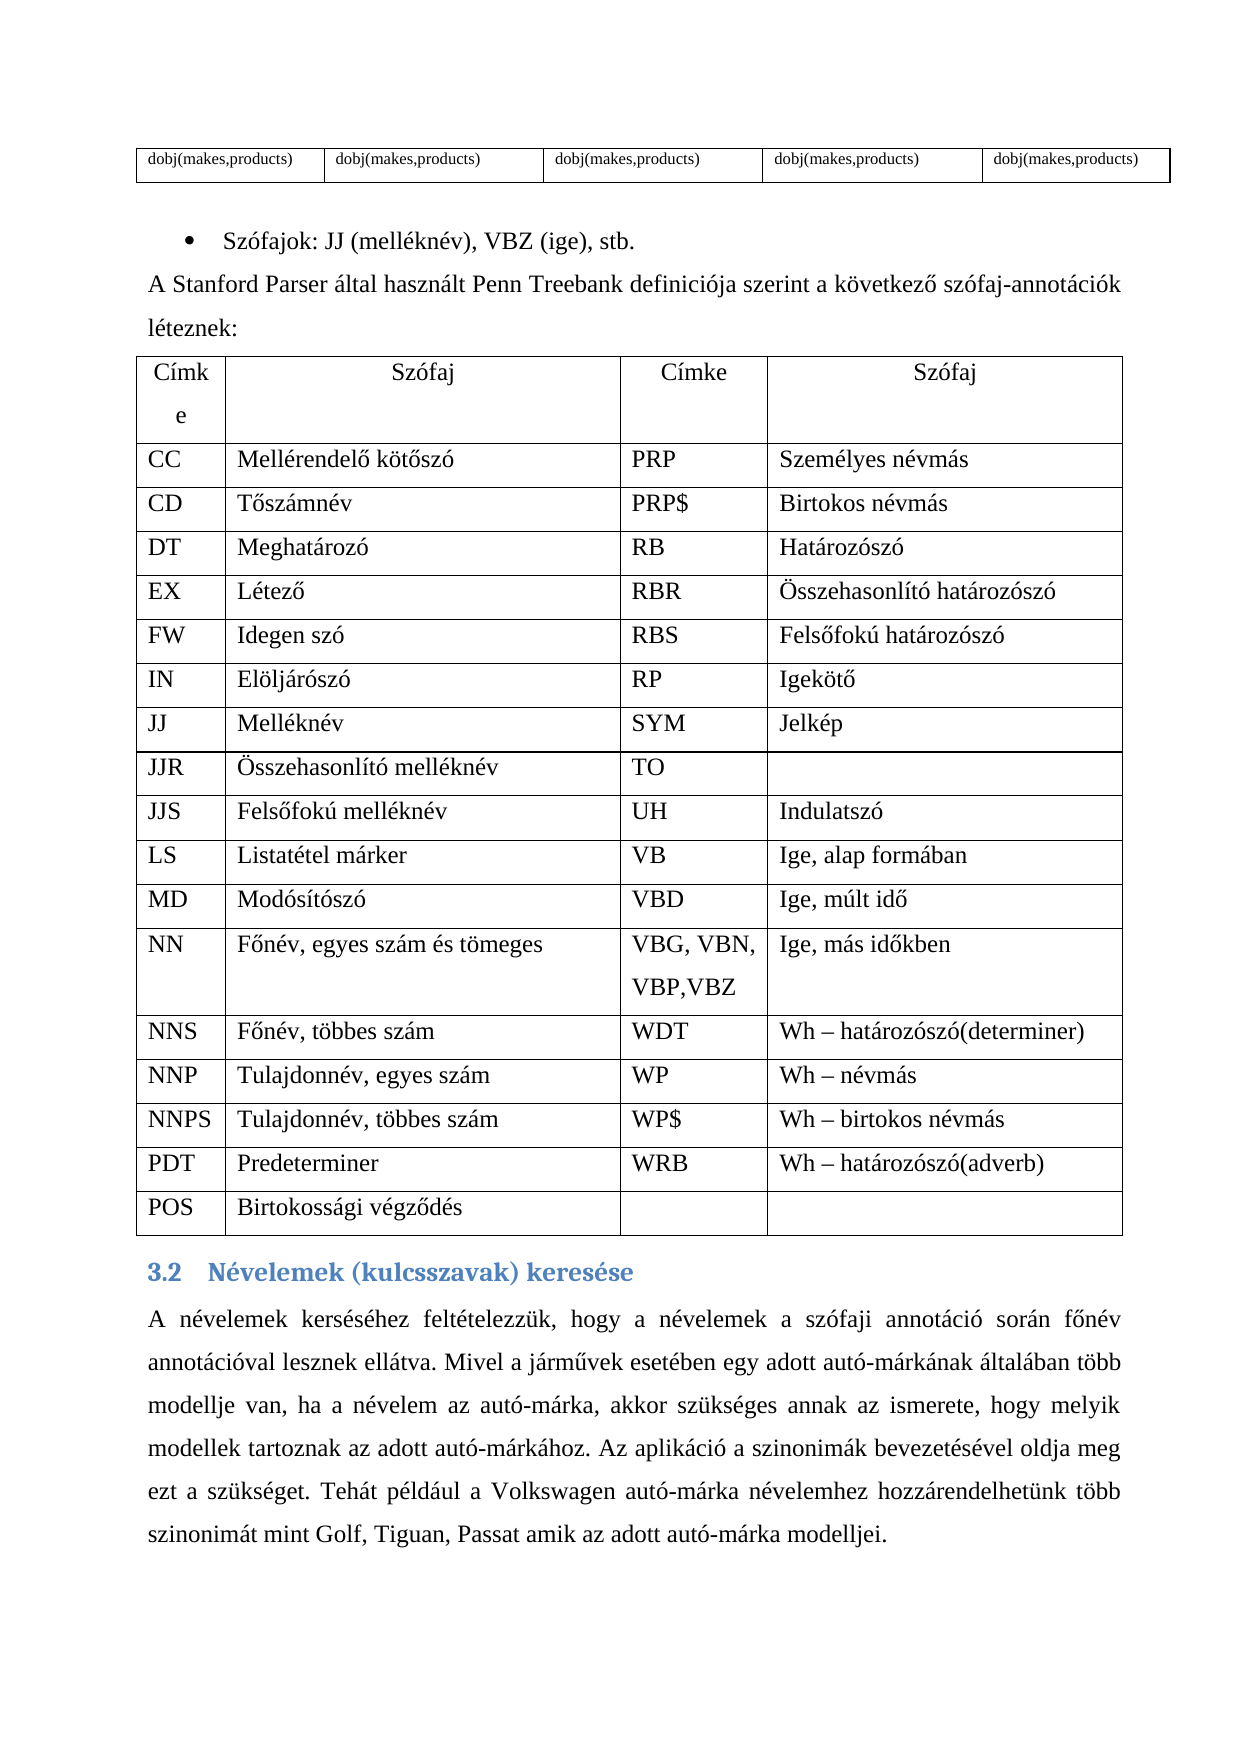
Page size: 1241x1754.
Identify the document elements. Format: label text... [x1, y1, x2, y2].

table_cell VBD [621, 885, 767, 928]
table_header Szófaj [226, 357, 620, 443]
table_cell CD [137, 488, 225, 531]
table_cell dobj(makes,products) [763, 149, 982, 182]
table_cell Létező [226, 576, 620, 619]
table_cell CC [137, 444, 225, 487]
table_cell [621, 1192, 767, 1235]
table_cell Birtokossági végződés [226, 1192, 620, 1235]
table_cell Igekötő [768, 664, 1122, 707]
table_cell Meghatározó [226, 532, 620, 575]
table_cell [768, 753, 1122, 795]
text A névelemek kerséséhez feltételezzük, hogy a névelemek a szófaji annotáció során főnév annotációval lesznek ellátva. Mivel a járművek esetében egy adott autó-márkának általában több modellje van, ha a névelem az autó-márka, akkor szükséges annak az ismerete, hogy melyik modellek tartoznak az adott autó-márkához. Az aplikáció a szinonimák bevezetésével oldja meg ezt a szükséget. Tehát például a Volkswagen autó-márka névelemhez hozzárendelhetünk több szinonimát mint Golf, Tiguan, Passat amik az adott autó-márka modelljei. [148, 1304, 1122, 1548]
table_cell VB [621, 841, 767, 883]
table_header Szófaj [768, 357, 1122, 443]
table_cell Indulatszó [768, 796, 1122, 839]
table_cell RBS [621, 620, 767, 663]
table_cell RP [621, 664, 767, 707]
table_cell PDT [137, 1148, 225, 1191]
table_cell JJS [137, 796, 225, 839]
table_cell WP$ [621, 1104, 767, 1147]
text A Stanford Parser által használt Penn Treebank definiciója szerint a következő szófaj-annotációk léteznek: [148, 269, 1122, 341]
table_cell TO [621, 753, 767, 795]
table_cell EX [137, 576, 225, 619]
table_cell Ige, alap formában [768, 841, 1122, 883]
table_cell Modósítószó [226, 885, 620, 928]
table_cell Wh – birtokos névmás [768, 1104, 1122, 1147]
table_cell NN [137, 929, 225, 1015]
table_cell dobj(makes,products) [137, 149, 324, 182]
table_cell VBG, VBN, VBP,VBZ [621, 929, 767, 1015]
list Szófajok: JJ (melléknév), VBZ (ige), stb. [185, 226, 1122, 255]
table_cell NNPS [137, 1104, 225, 1147]
table_cell Melléknév [226, 708, 620, 751]
table_cell dobj(makes,products) [325, 149, 543, 182]
table_cell JJR [137, 753, 225, 795]
table_cell Birtokos névmás [768, 488, 1122, 531]
table_cell Elöljárószó [226, 664, 620, 707]
table_cell Felsőfokú melléknév [226, 796, 620, 839]
table_cell PRP [621, 444, 767, 487]
table_cell Predeterminer [226, 1148, 620, 1191]
table_cell WRB [621, 1148, 767, 1191]
table_header Címke [137, 357, 225, 443]
table_cell JJ [137, 708, 225, 751]
table_cell RBR [621, 576, 767, 619]
table_cell WDT [621, 1016, 767, 1059]
table_cell Személyes névmás [768, 444, 1122, 487]
table_cell Mellérendelő kötőszó [226, 444, 620, 487]
table_cell Idegen szó [226, 620, 620, 663]
table_cell Ige, múlt idő [768, 885, 1122, 928]
table_cell PRP$ [621, 488, 767, 531]
table_cell LS [137, 841, 225, 883]
table_cell Jelkép [768, 708, 1122, 751]
table_cell Wh – névmás [768, 1060, 1122, 1103]
table_header Címke [621, 357, 767, 443]
table_cell Felsőfokú határozószó [768, 620, 1122, 663]
table_cell Főnév, többes szám [226, 1016, 620, 1059]
table_cell [768, 1192, 1122, 1235]
table_cell SYM [621, 708, 767, 751]
table_cell NNS [137, 1016, 225, 1059]
table_cell Wh – határozószó(adverb) [768, 1148, 1122, 1191]
table_cell dobj(makes,products) [544, 149, 762, 182]
table_cell RB [621, 532, 767, 575]
table_cell WP [621, 1060, 767, 1103]
table_cell IN [137, 664, 225, 707]
table_cell Összehasonlító határozószó [768, 576, 1122, 619]
subtitle Névelemek (kulcsszavak) keresése [148, 1257, 1122, 1288]
table_cell Tulajdonnév, többes szám [226, 1104, 620, 1147]
table_cell Összehasonlító melléknév [226, 753, 620, 795]
table_cell Határozószó [768, 532, 1122, 575]
table_cell Ige, más időkben [768, 929, 1122, 1015]
table_cell Főnév, egyes szám és tömeges [226, 929, 620, 1015]
table_cell Wh – határozószó(determiner) [768, 1016, 1122, 1059]
table_cell FW [137, 620, 225, 663]
table_cell Tulajdonnév, egyes szám [226, 1060, 620, 1103]
table_cell Tőszámnév [226, 488, 620, 531]
table_cell DT [137, 532, 225, 575]
table_cell POS [137, 1192, 225, 1235]
table_cell MD [137, 885, 225, 928]
table_cell UH [621, 796, 767, 839]
table_cell dobj(makes,products) [983, 149, 1169, 182]
table_cell Listatétel márker [226, 841, 620, 883]
table_cell NNP [137, 1060, 225, 1103]
